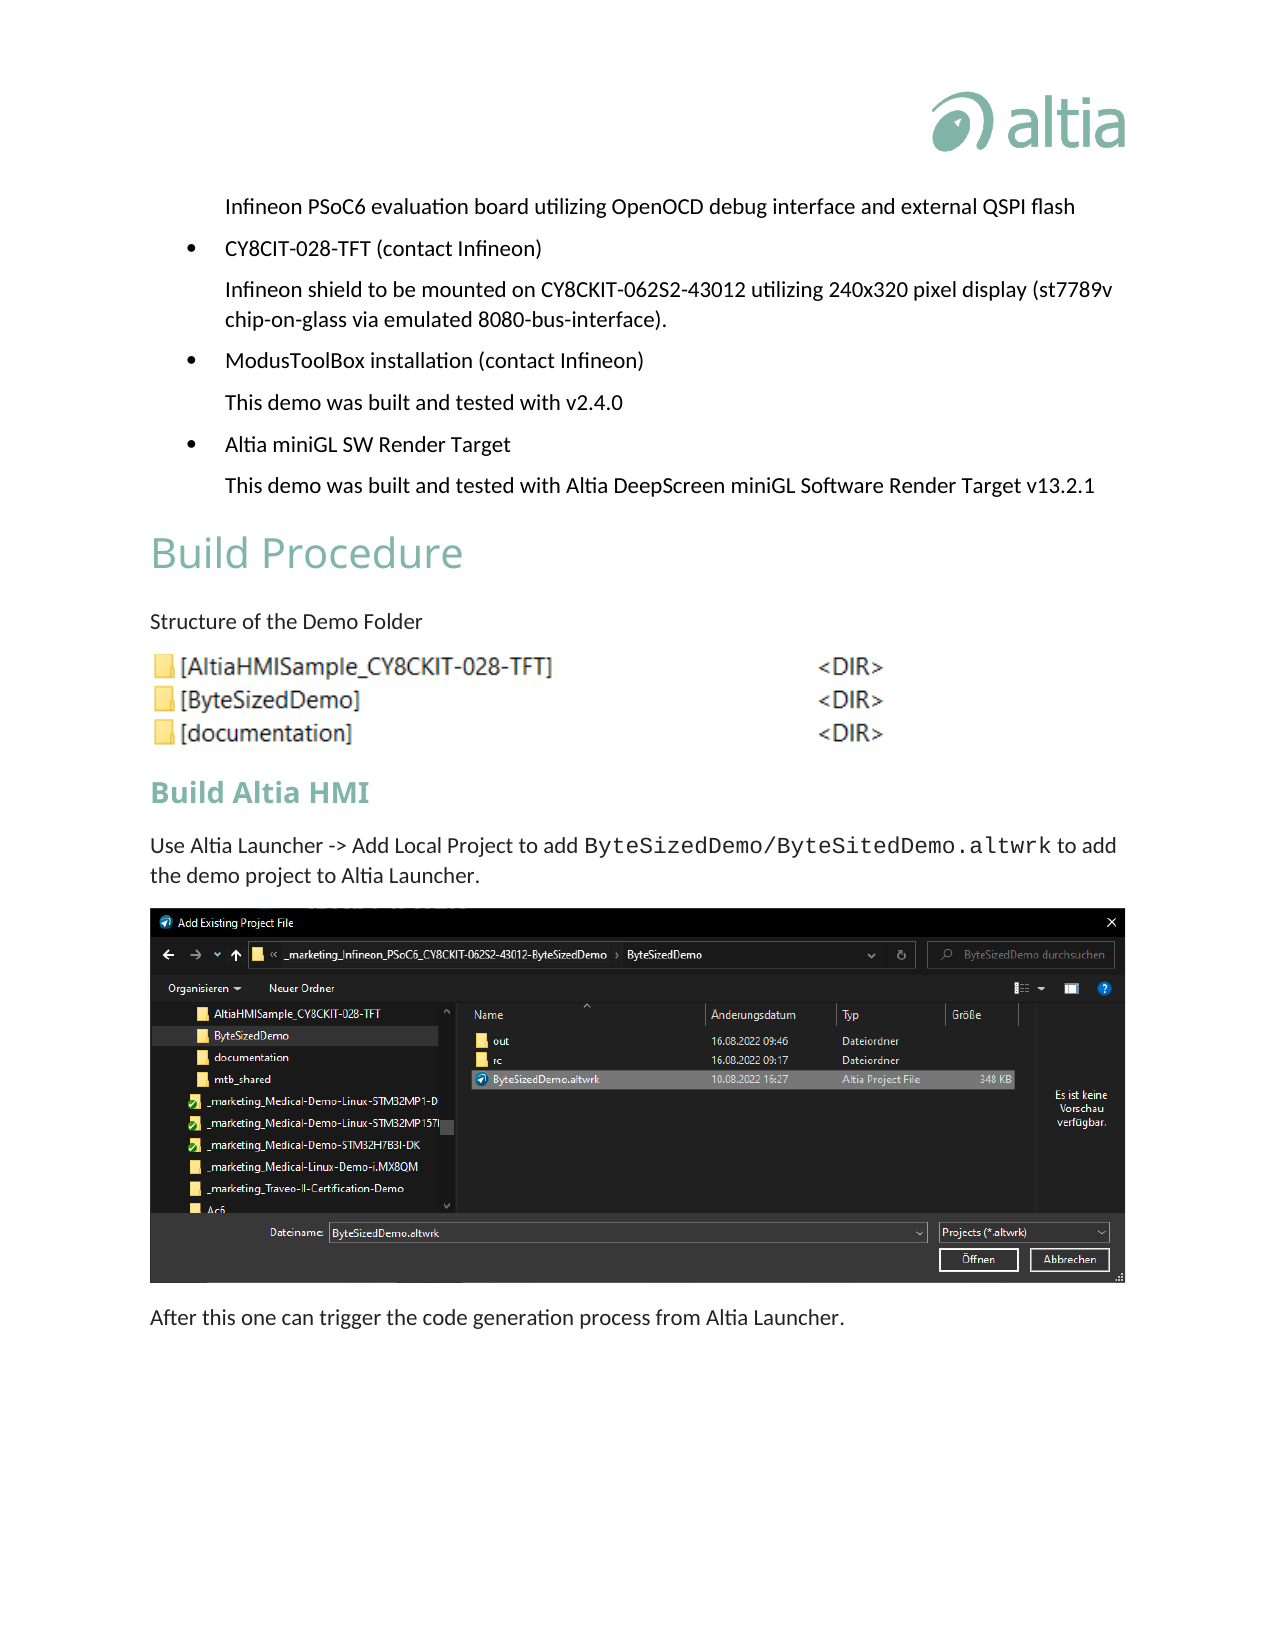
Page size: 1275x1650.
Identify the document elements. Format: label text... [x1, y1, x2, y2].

picture [150, 654, 893, 748]
text Structure of the Demo Folder [150, 606, 1125, 635]
list Altia miniGL SW Render Target [187, 428, 1125, 458]
subtitle Build Procedure [150, 524, 1125, 581]
list This demo was built and tested with v2.4.0 [225, 387, 1125, 416]
picture [912, 76, 1144, 166]
list ModusToolBox installation (contact Infineon) [187, 345, 1125, 374]
text Use Altia Launcher -> Add Local Project to add ByteSizedDemo/ByteSitedDemo.altwrk to add the demo project to Altia Launcher. [150, 831, 1125, 889]
list Infineon PSoC6 evaluation board utilizing OpenOCD debug interface and external QSPI flash [225, 191, 1125, 220]
text After this one can trigger the code generation process from Altia Launcher. [150, 1302, 1125, 1331]
picture [150, 908, 1125, 1283]
list Infineon shield to be mounted on CY8CKIT-062S2-43012 utilizing 240x320 pixel display (st7789v chip-on-glass via emulated 8080-bus-interface). [225, 274, 1125, 333]
subtitle Build Altia HMI [150, 773, 1125, 812]
list This demo was built and tested with Altia DeepScreen miniGL Software Render Target v13.2.1 [225, 470, 1125, 499]
list CY8CIT-028-TFT (contact Infineon) [187, 233, 1125, 262]
